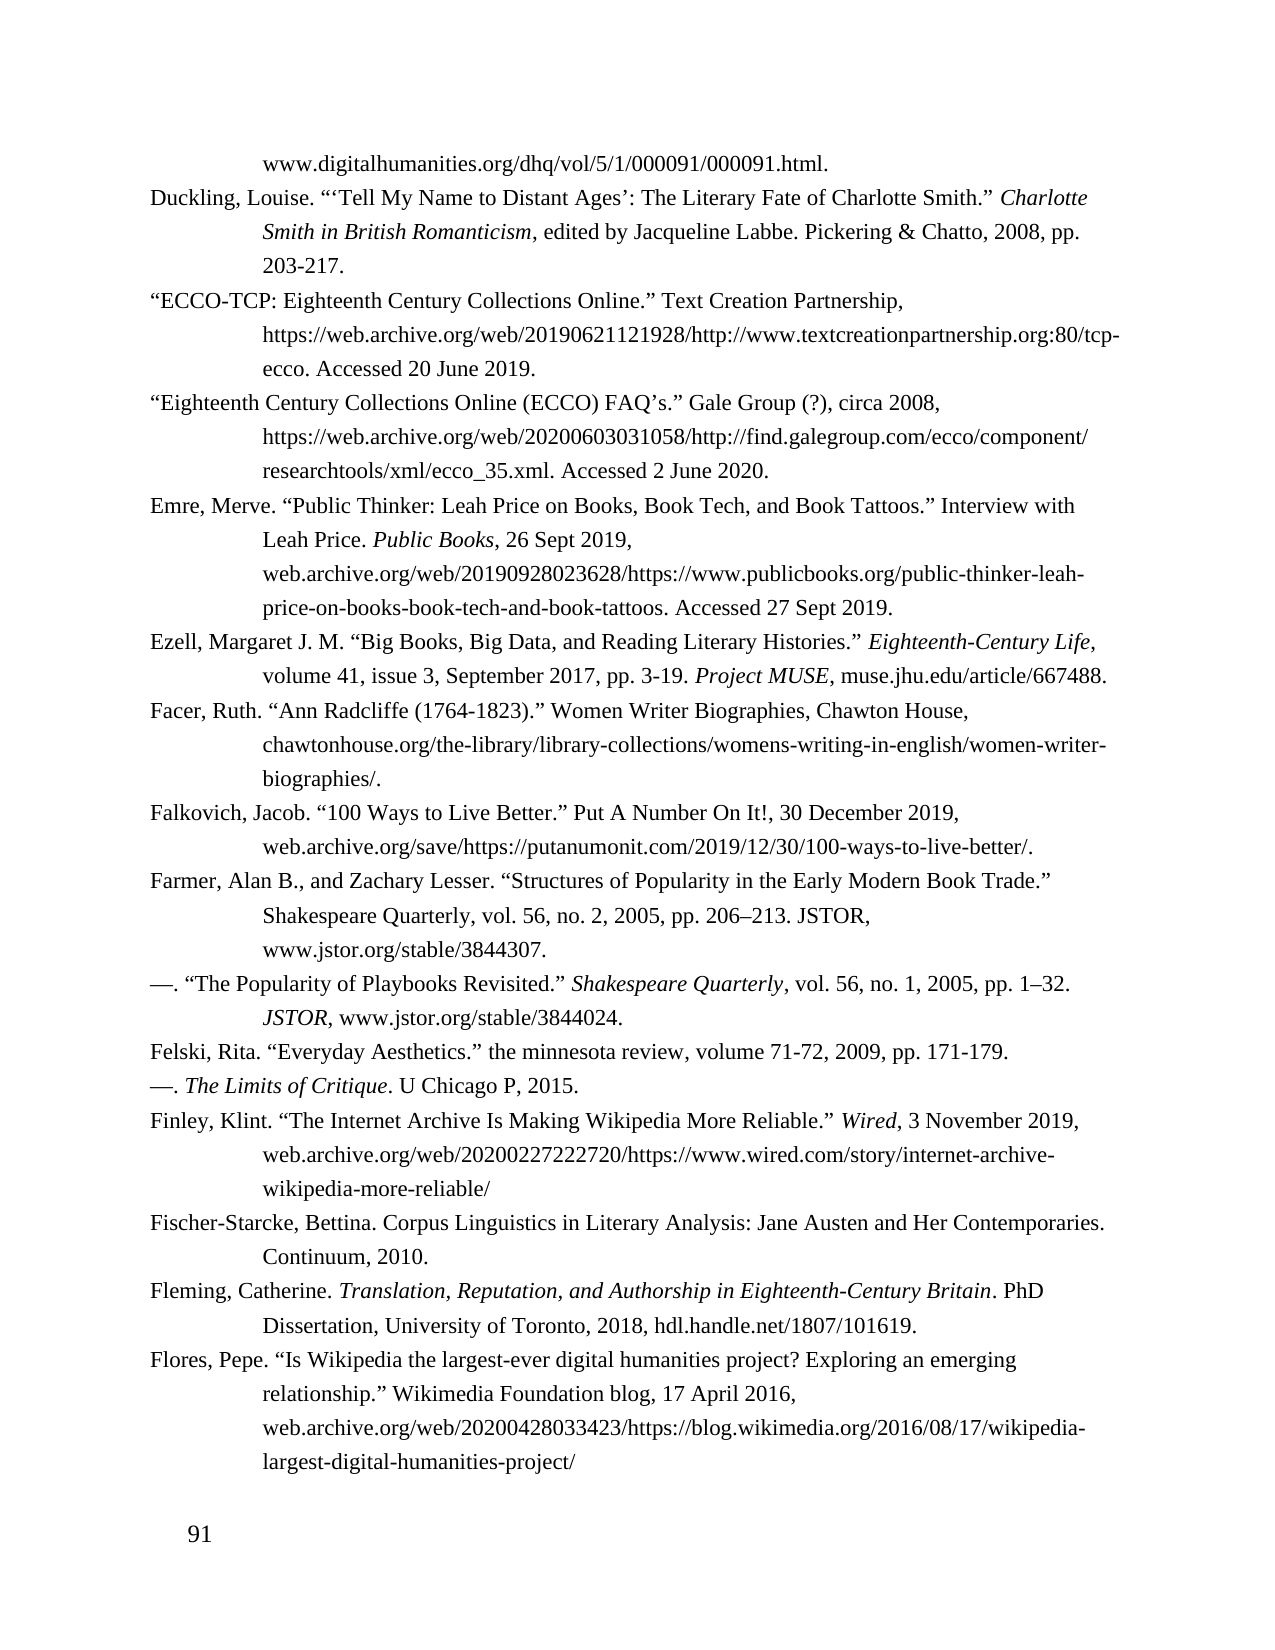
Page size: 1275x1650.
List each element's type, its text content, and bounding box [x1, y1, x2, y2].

text —. The Limits of Critique. U Chicago P, 2015. [150, 1072, 1125, 1099]
text “Eighteenth Century Collections Online (ECCO) FAQ’s.” Gale Group (?), circa 2008, https://web.archive.org/web/20200603031058/http://find.galegroup.com/ecco/component/researchtools/xml/ecco_35.xml. Accessed 2 June 2020. [150, 389, 1125, 484]
text Facer, Ruth. “Ann Radcliffe (1764-1823).” Women Writer Biographies, Chawton House, chawtonhouse.org/the-library/library-collections/womens-writing-in-english/women-writer-biographies/. [150, 697, 1125, 791]
text Flores, Pepe. “Is Wikipedia the largest-ever digital humanities project? Exploring an emerging relationship.” Wikimedia Foundation blog, 17 April 2016, web.archive.org/web/20200428033423/https://blog.wikimedia.org/2016/08/17/wikipedia-largest-digital-humanities-project/ [150, 1346, 1125, 1475]
text —. “The Popularity of Playbooks Revisited.” Shakespeare Quarterly, vol. 56, no. 1, 2005, pp. 1–32. JSTOR, www.jstor.org/stable/3844024. [150, 970, 1125, 1031]
text “ECCO-TCP: Eighteenth Century Collections Online.” Text Creation Partnership, https://web.archive.org/web/20190621121928/http://www.textcreationpartnership.org:80/tcp-ecco. Accessed 20 June 2019. [150, 287, 1125, 381]
text Fischer-Starcke, Bettina. Corpus Linguistics in Literary Analysis: Jane Austen and Her Contemporaries. Continuum, 2010. [150, 1209, 1125, 1270]
text Ezell, Margaret J. M. “Big Books, Big Data, and Reading Literary Histories.” Eighteenth-Century Life, volume 41, issue 3, September 2017, pp. 3-19. Project MUSE, muse.jhu.edu/article/667488. [150, 628, 1125, 689]
text Fleming, Catherine. Translation, Reputation, and Authorship in Eighteenth-Century Britain. PhD Dissertation, University of Toronto, 2018, hdl.handle.net/1807/101619. [150, 1277, 1125, 1338]
text Emre, Merve. “Public Thinker: Leah Price on Books, Book Tech, and Book Tattoos.” Interview with Leah Price. Public Books, 26 Sept 2019, web.archive.org/web/20190928023628/https://www.publicbooks.org/public-thinker-leah-price-on-books-book-tech-and-book-tattoos. Accessed 27 Sept 2019. [150, 492, 1125, 621]
text Duckling, Louise. “‘Tell My Name to Distant Ages’: The Literary Fate of Charlotte Smith.” Charlotte Smith in British Romanticism, edited by Jacqueline Labbe. Pickering & Chatto, 2008, pp. 203-217. [150, 184, 1125, 279]
text Finley, Klint. “The Internet Archive Is Making Wikipedia More Reliable.” Wired, 3 November 2019, web.archive.org/web/20200227222720/https://www.wired.com/story/internet-archive-wikipedia-more-reliable/ [150, 1107, 1125, 1201]
text Felski, Rita. “Everyday Aesthetics.” the minnesota review, volume 71-72, 2009, pp. 171-179. [150, 1038, 1125, 1065]
text Farmer, Alan B., and Zachary Lesser. “Structures of Popularity in the Early Modern Book Trade.” Shakespeare Quarterly, vol. 56, no. 2, 2005, pp. 206–213. JSTOR, www.jstor.org/stable/3844307. [150, 867, 1125, 962]
text Falkovich, Jacob. “100 Ways to Live Better.” Put A Number On It!, 30 December 2019, web.archive.org/save/https://putanumonit.com/2019/12/30/100-ways-to-live-better/. [150, 799, 1125, 860]
